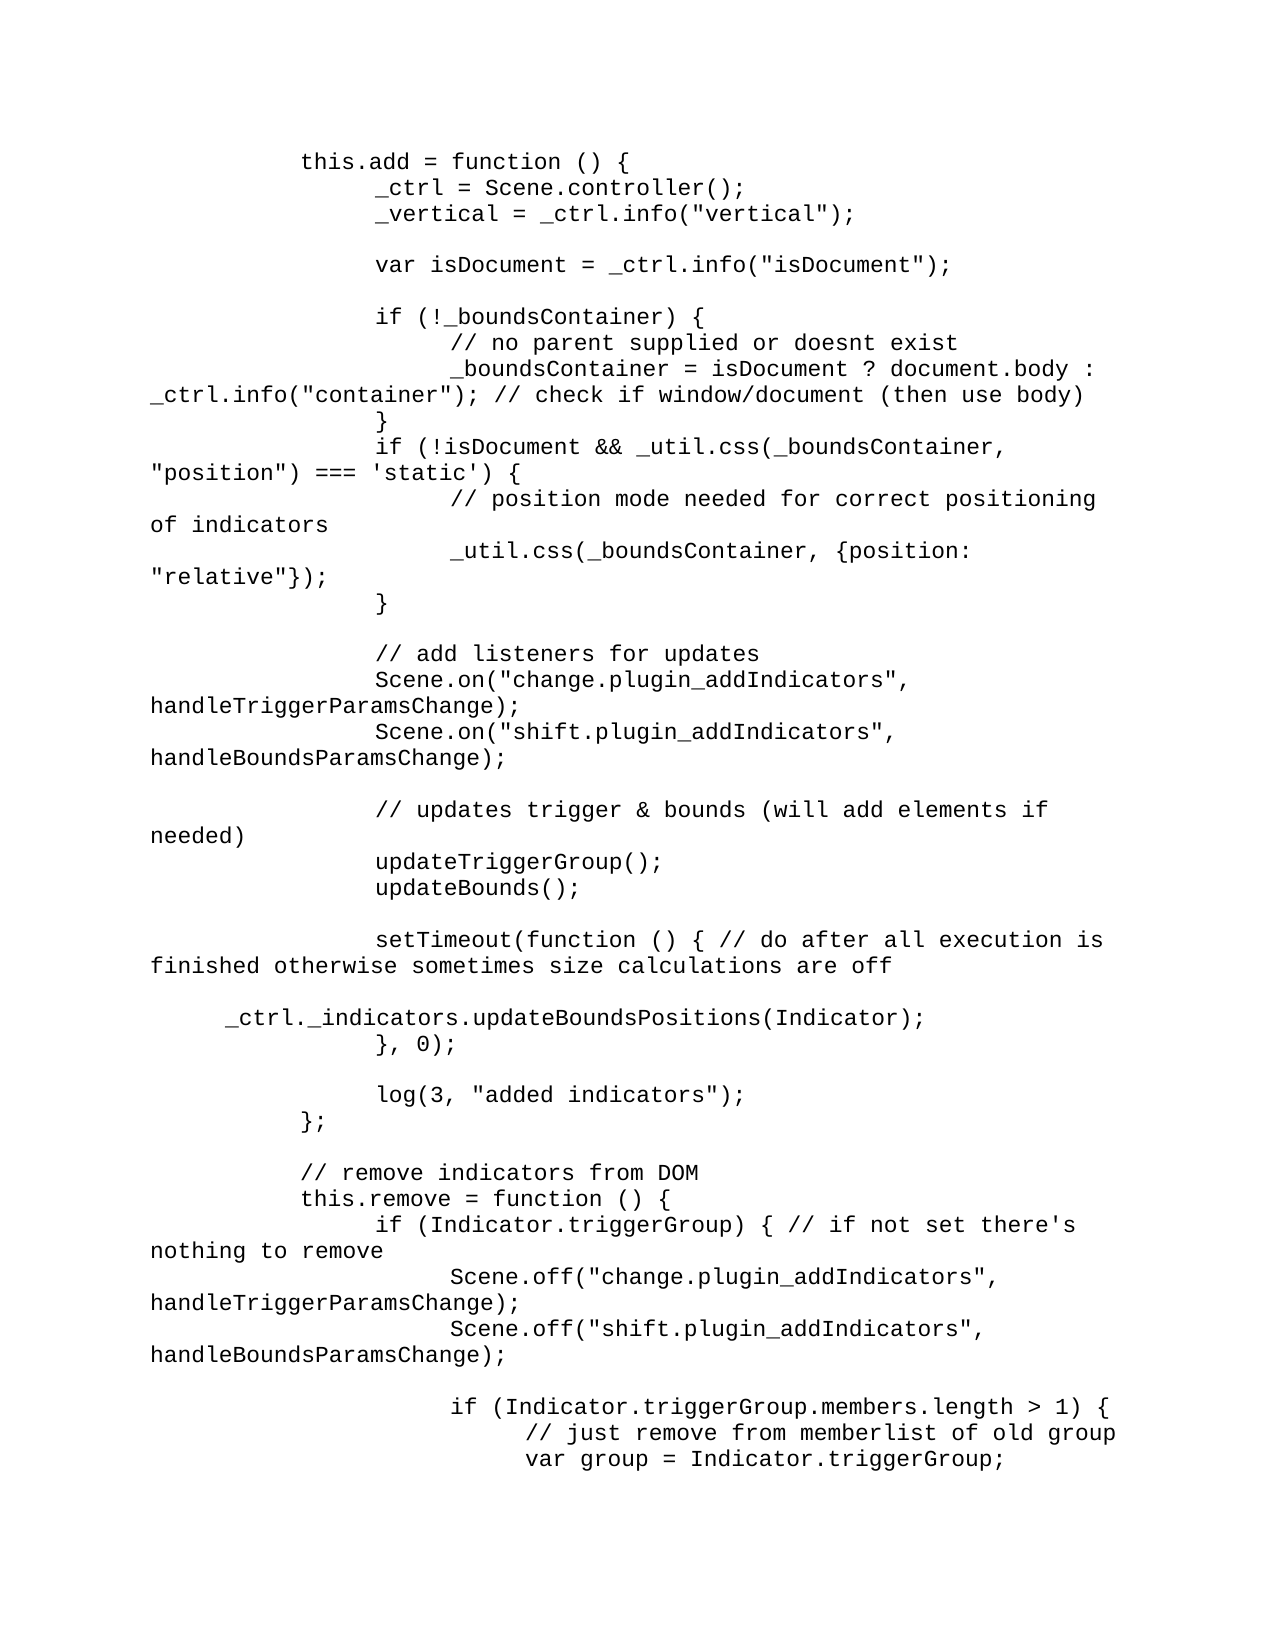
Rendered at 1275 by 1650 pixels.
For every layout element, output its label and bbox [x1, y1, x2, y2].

text [150, 150, 1125, 1499]
